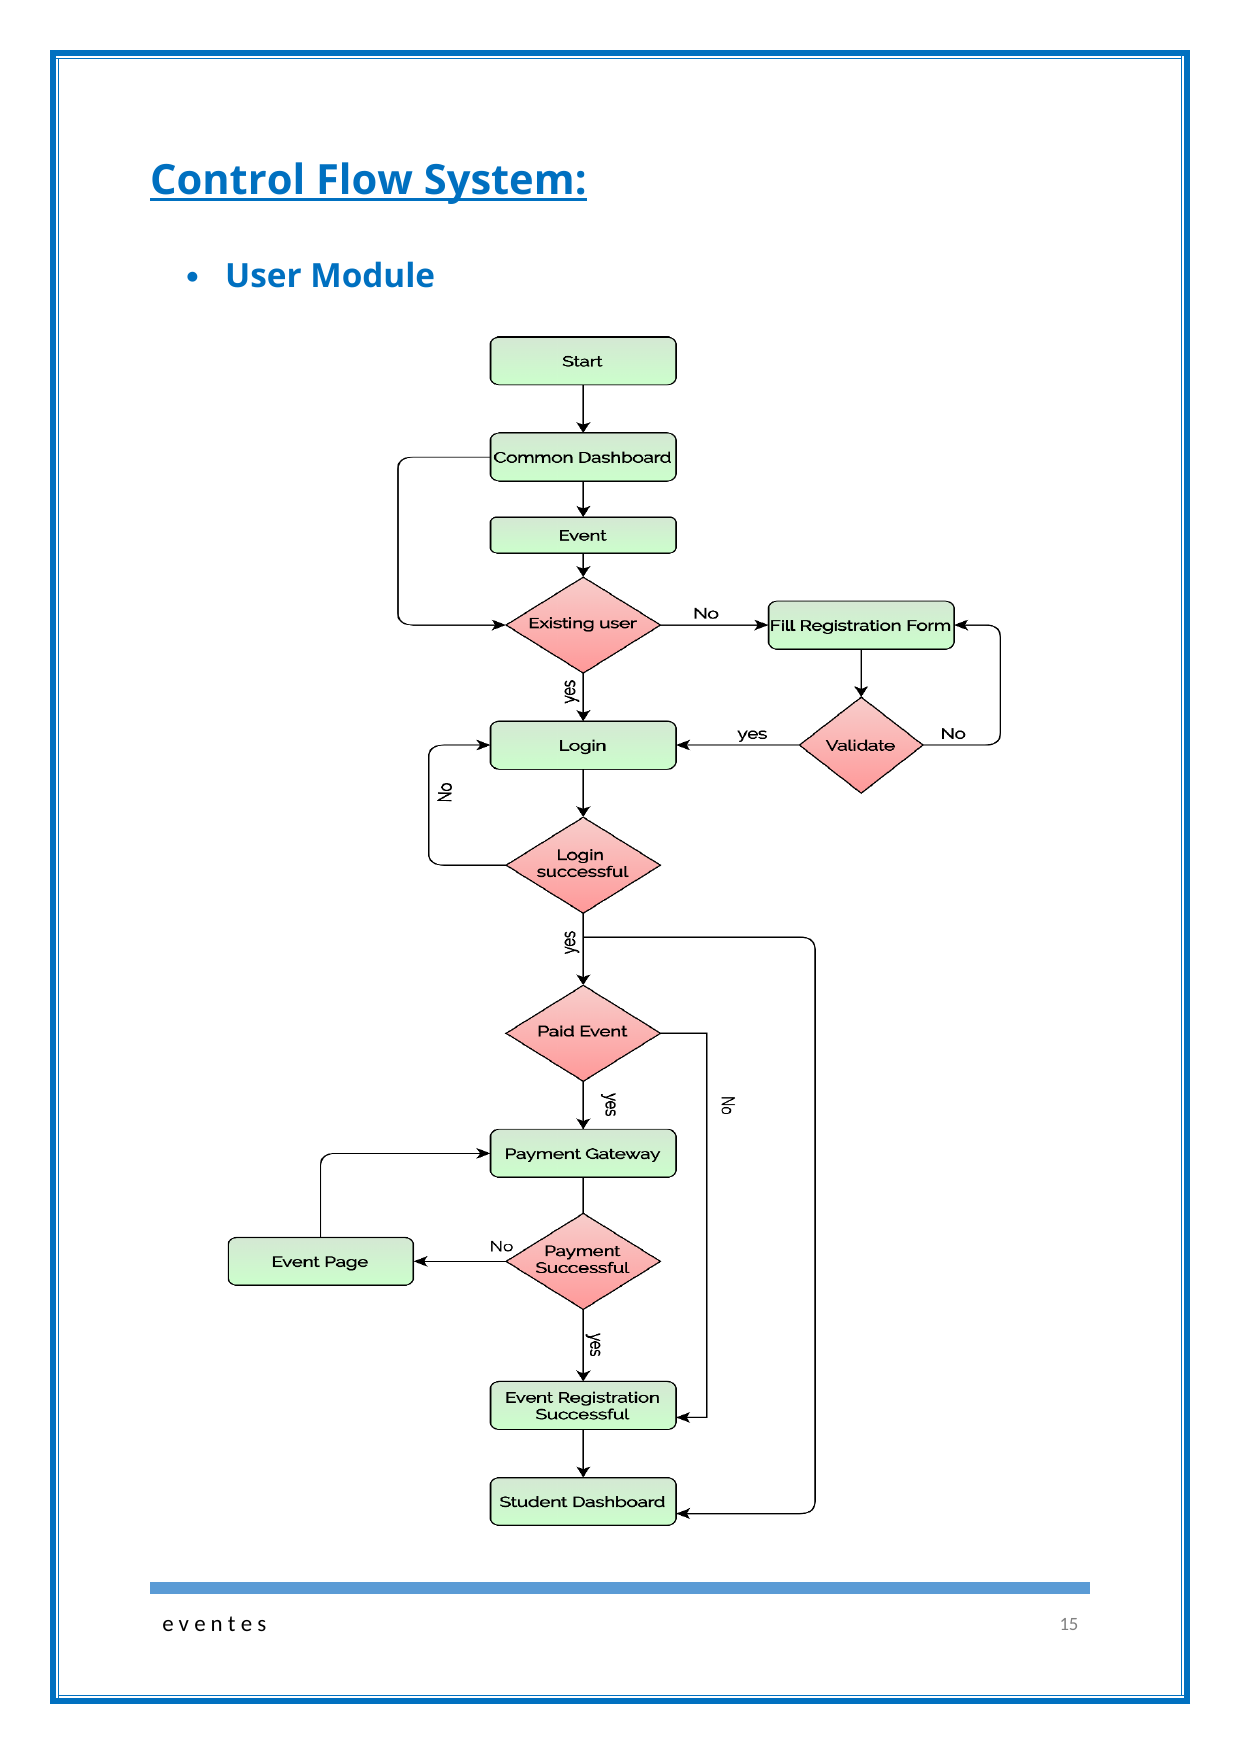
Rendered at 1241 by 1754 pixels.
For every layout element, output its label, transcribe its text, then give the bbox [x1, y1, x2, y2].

picture [227, 336, 1013, 1527]
list User Module [187, 252, 1090, 297]
text Control Flow System: [150, 150, 1090, 207]
